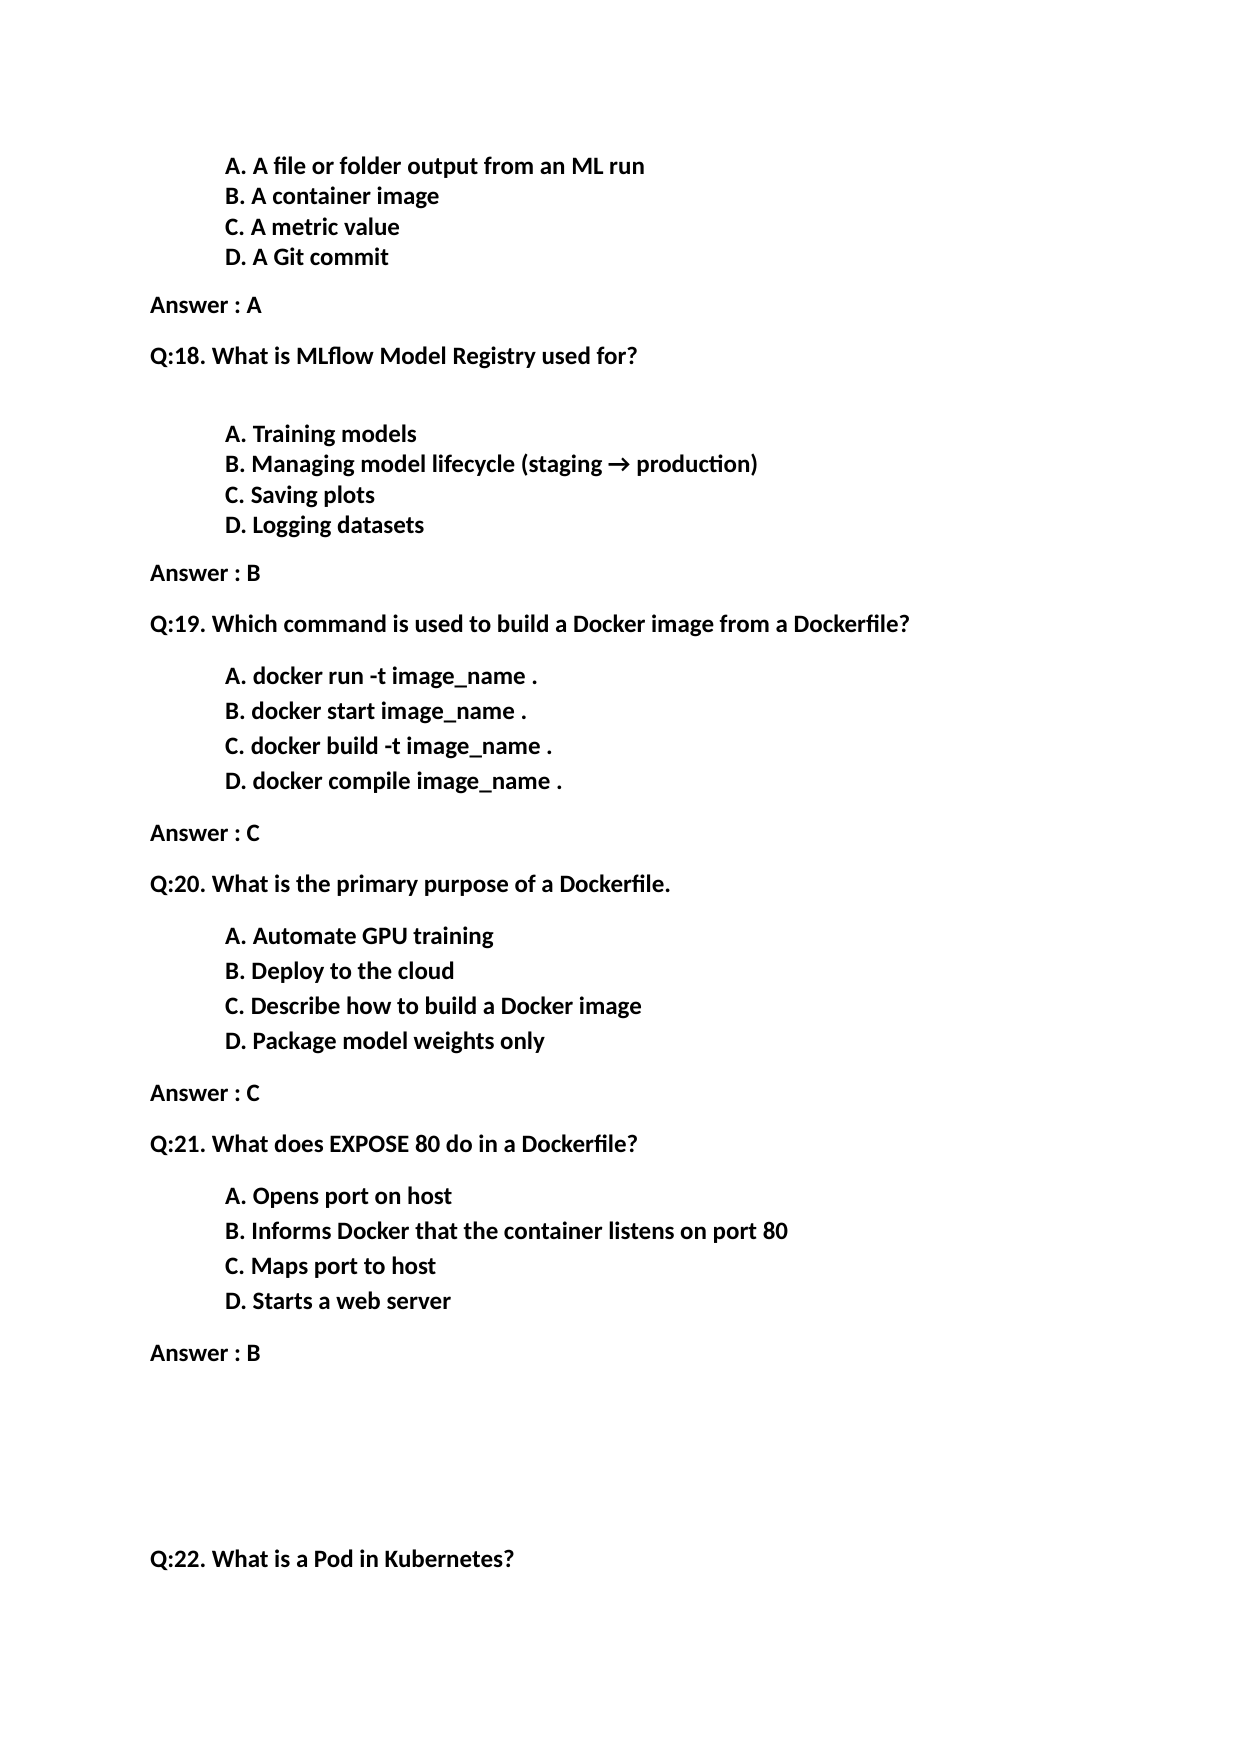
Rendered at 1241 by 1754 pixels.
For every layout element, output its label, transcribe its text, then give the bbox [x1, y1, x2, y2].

text A. Opens port on host B. Informs Docker that the container listens on port 80 C. Maps port to host D. Starts a web server [225, 1180, 1090, 1316]
text Answer : B [150, 557, 1090, 587]
text A. A file or folder output from an ML run B. A container image C. A metric value D. A Git commit [225, 150, 1090, 272]
text Q:19. Which command is used to build a Docker image from a Dockerfile? [150, 608, 1090, 639]
text Answer : B [150, 1337, 1090, 1367]
text Q:20. What is the primary purpose of a Dockerfile. [150, 868, 1090, 899]
text Q:21. What does EXPOSE 80 do in a Dockerfile? [150, 1128, 1090, 1159]
text Answer : C [150, 817, 1090, 847]
text Answer : C [150, 1077, 1090, 1107]
text A. docker run -t image_name . B. docker start image_name . C. docker build -t image_name . D. docker compile image_name . [225, 660, 1090, 796]
text Answer : A [150, 289, 1090, 319]
text A. Training models B. Managing model lifecycle (staging → production) C. Saving plots D. Logging datasets [225, 388, 1090, 540]
text Q:18. What is MLflow Model Registry used for? [150, 340, 1090, 371]
text A. Automate GPU training B. Deploy to the cloud C. Describe how to build a Docker image D. Package model weights only [225, 920, 1090, 1056]
text Q:22. What is a Pod in Kubernetes? [150, 1543, 1090, 1574]
